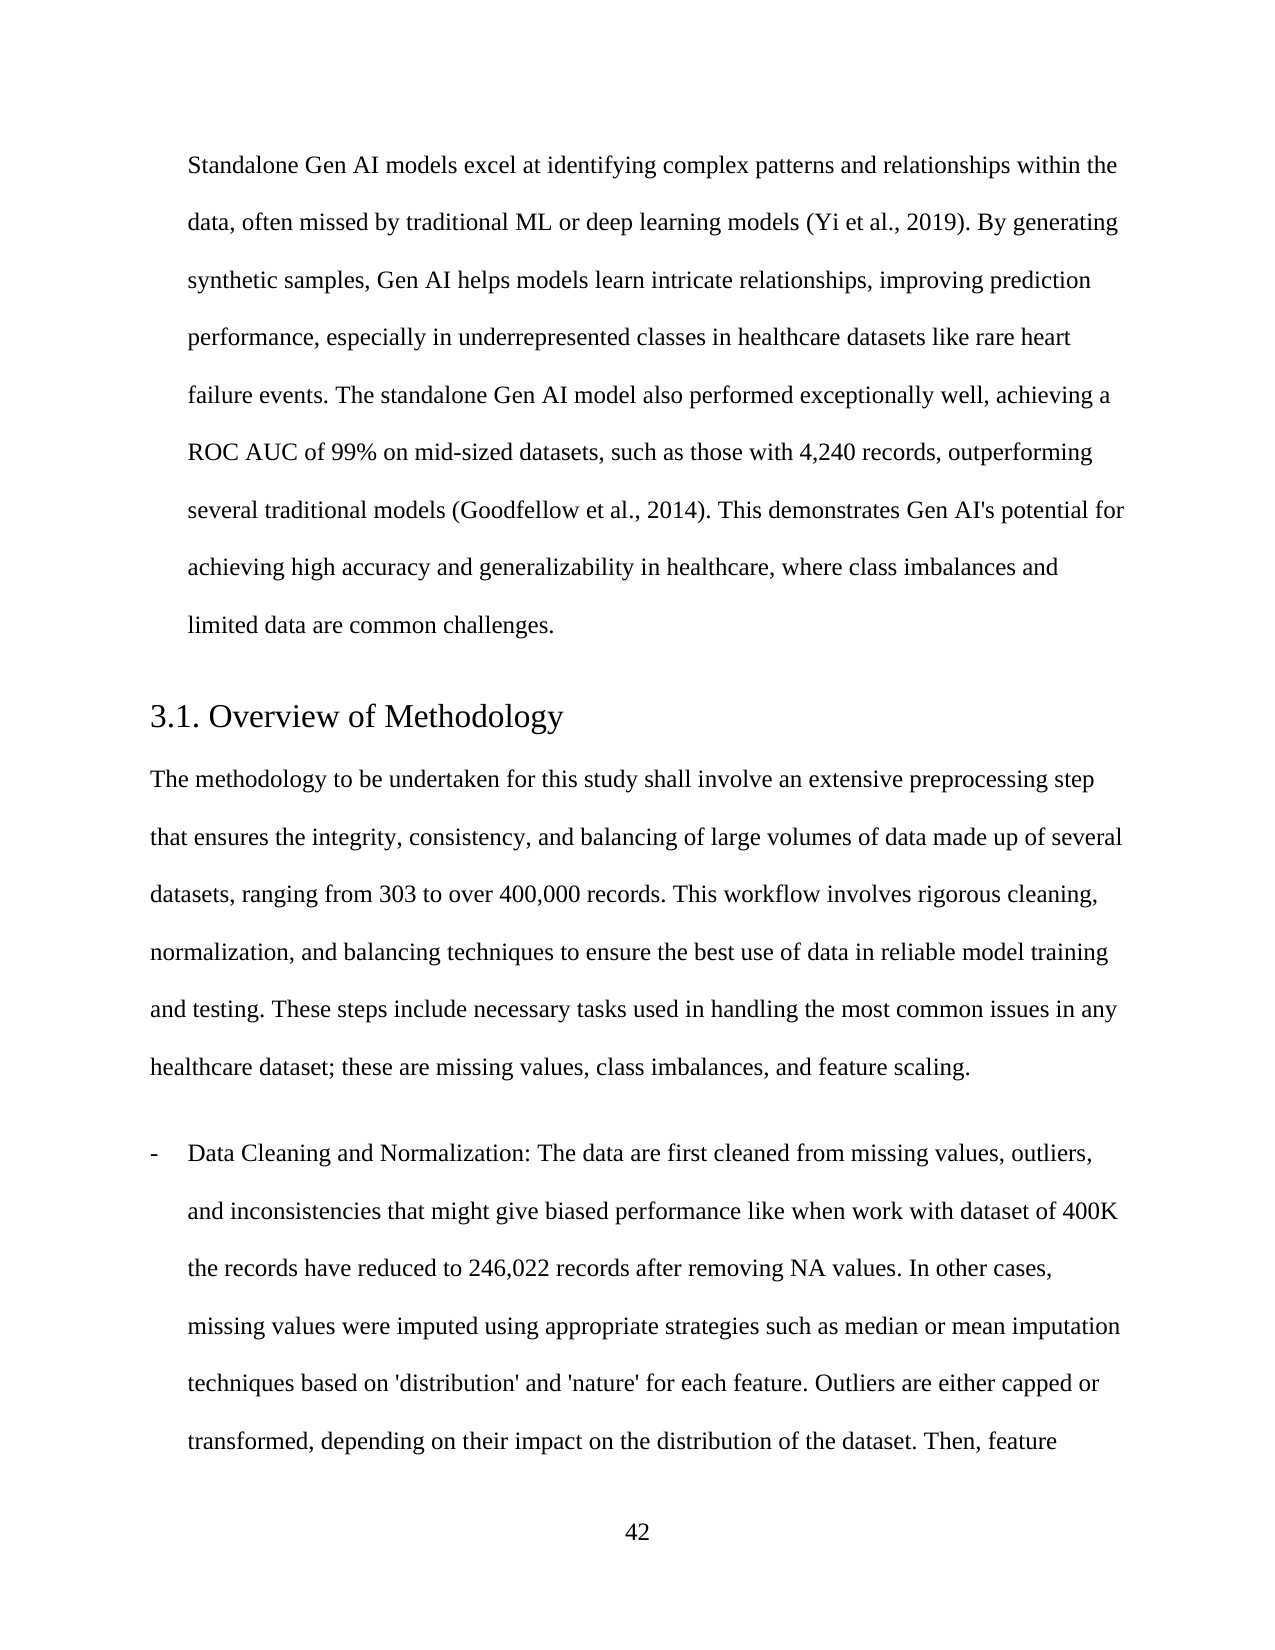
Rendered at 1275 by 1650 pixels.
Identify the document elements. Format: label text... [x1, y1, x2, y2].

subtitle 3.1. Overview of Methodology [150, 697, 1125, 735]
text The methodology to be undertaken for this study shall involve an extensive preprocessing step that ensures the integrity, consistency, and balancing of large volumes of data made up of several datasets, ranging from 303 to over 400,000 records. This workflow involves rigorous cleaning, normalization, and balancing techniques to ensure the best use of data in reliable model training and testing. These steps include necessary tasks used in handling the most common issues in any healthcare dataset; these are missing values, class imbalances, and feature scaling. [150, 764, 1125, 1080]
